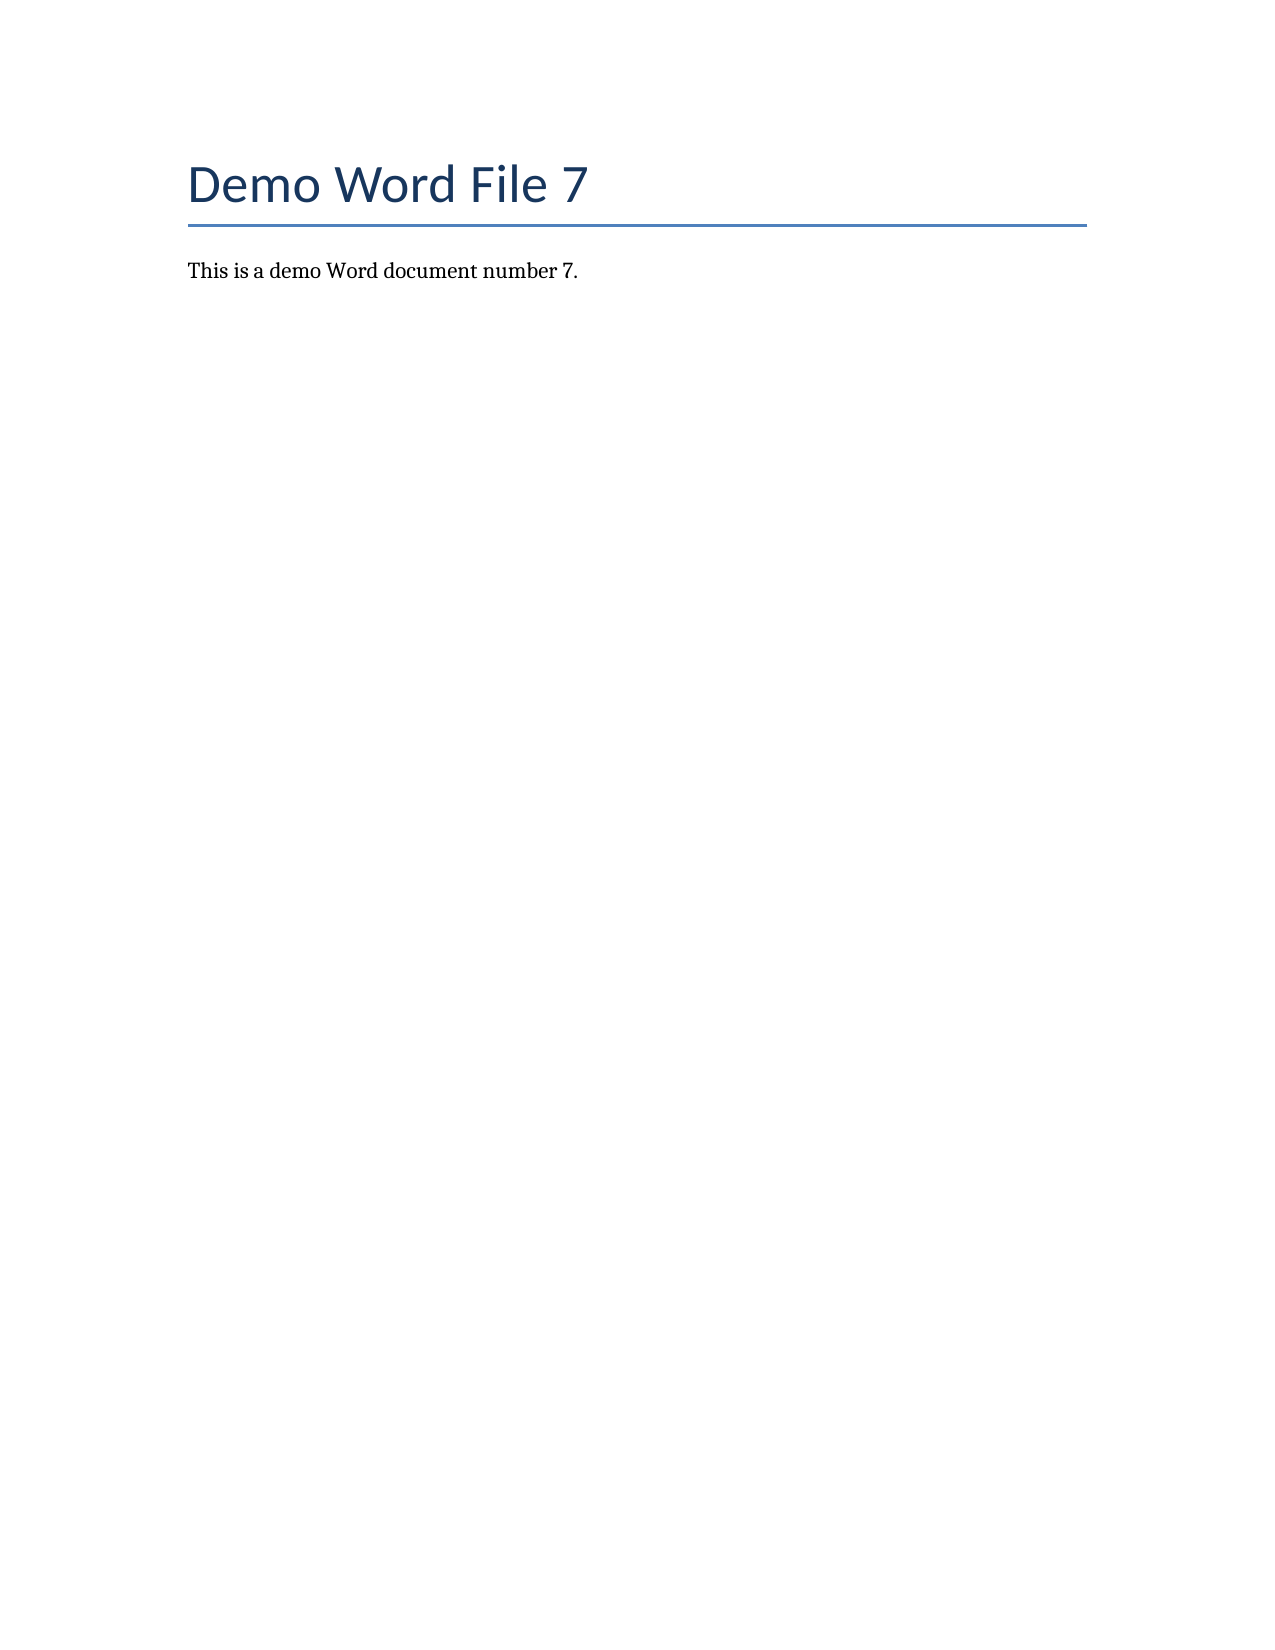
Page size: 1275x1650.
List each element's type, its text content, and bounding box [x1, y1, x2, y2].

title Demo Word File 7 [187, 150, 1087, 227]
text This is a demo Word document number 7. [187, 258, 1087, 284]
